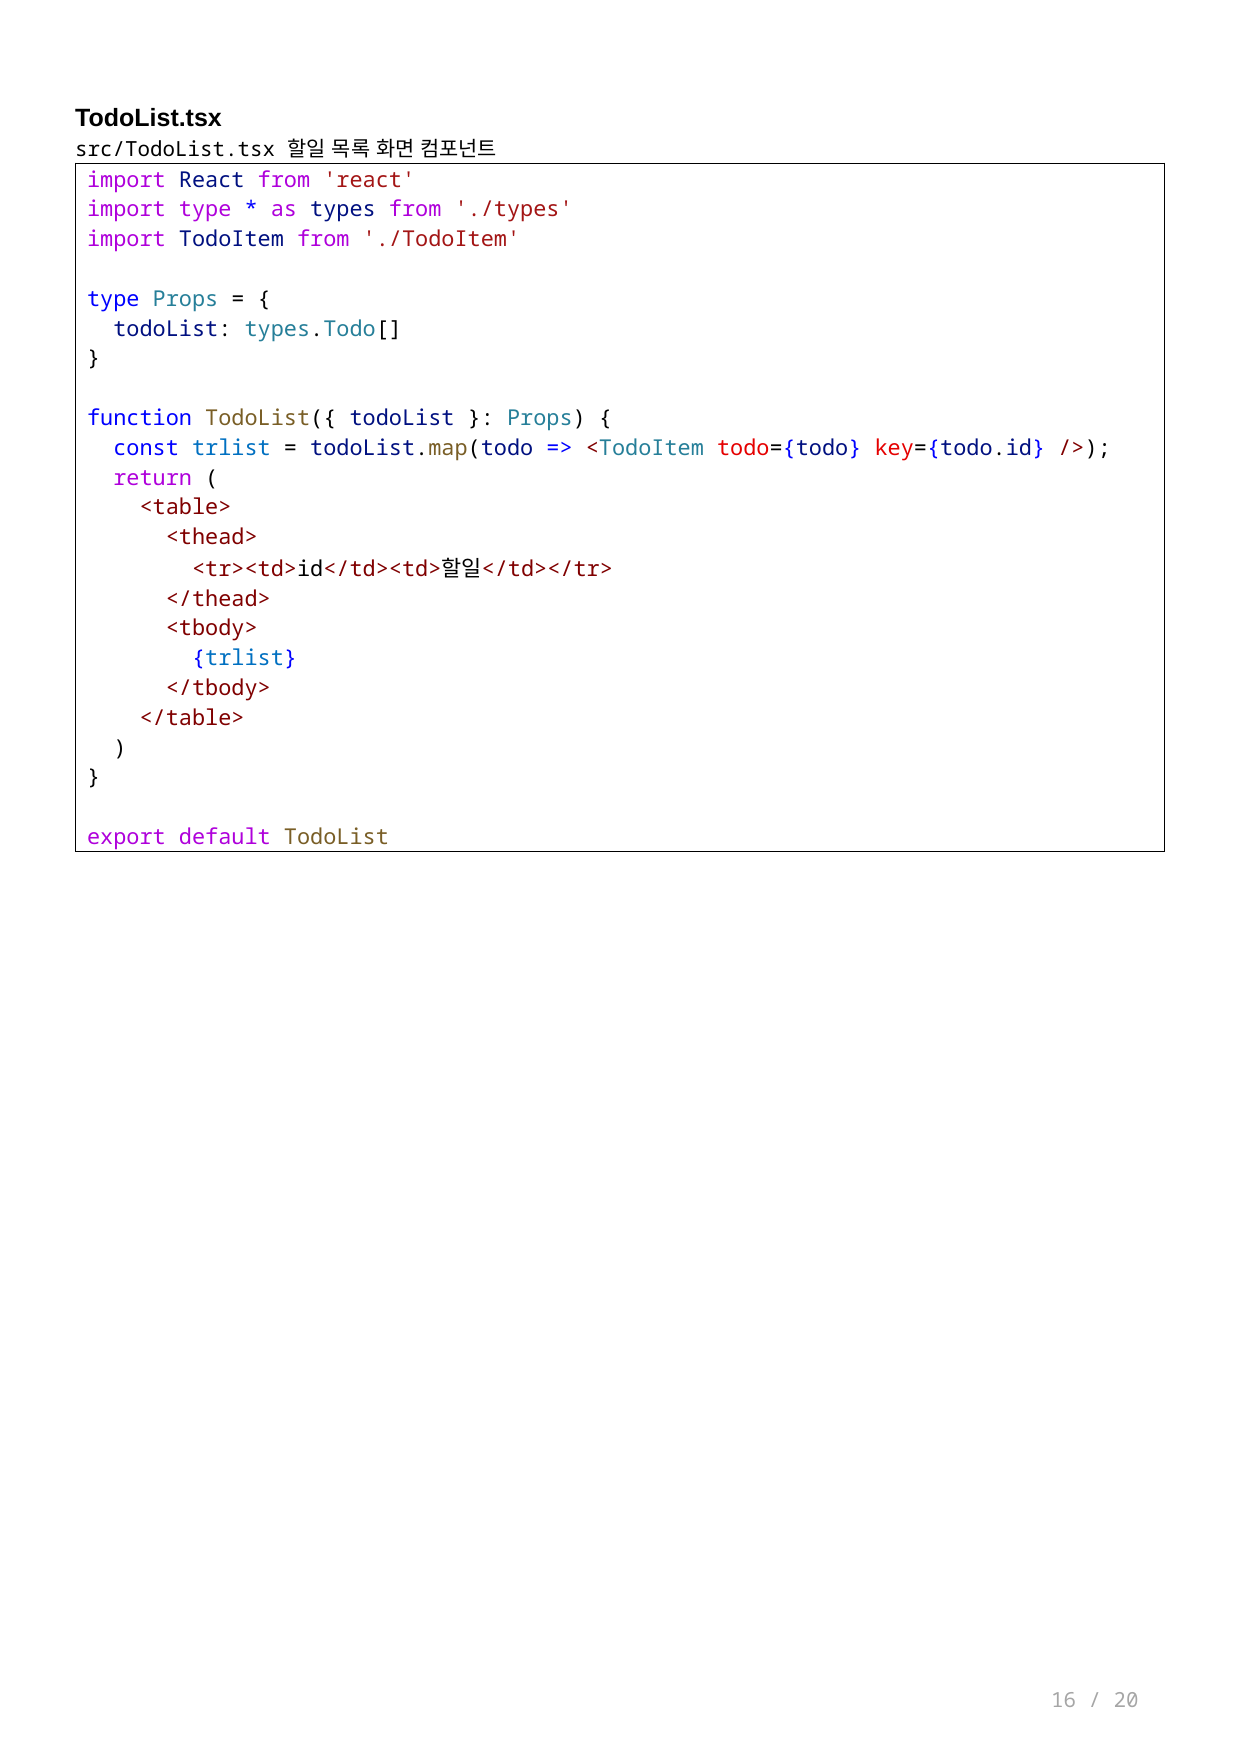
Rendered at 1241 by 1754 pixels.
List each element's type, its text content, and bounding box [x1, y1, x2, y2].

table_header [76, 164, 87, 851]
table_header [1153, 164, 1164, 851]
text src/TodoList.tsx 할일 목록 화면 컴포넌트 [75, 132, 1165, 162]
subtitle TodoList.tsx [75, 103, 1165, 132]
